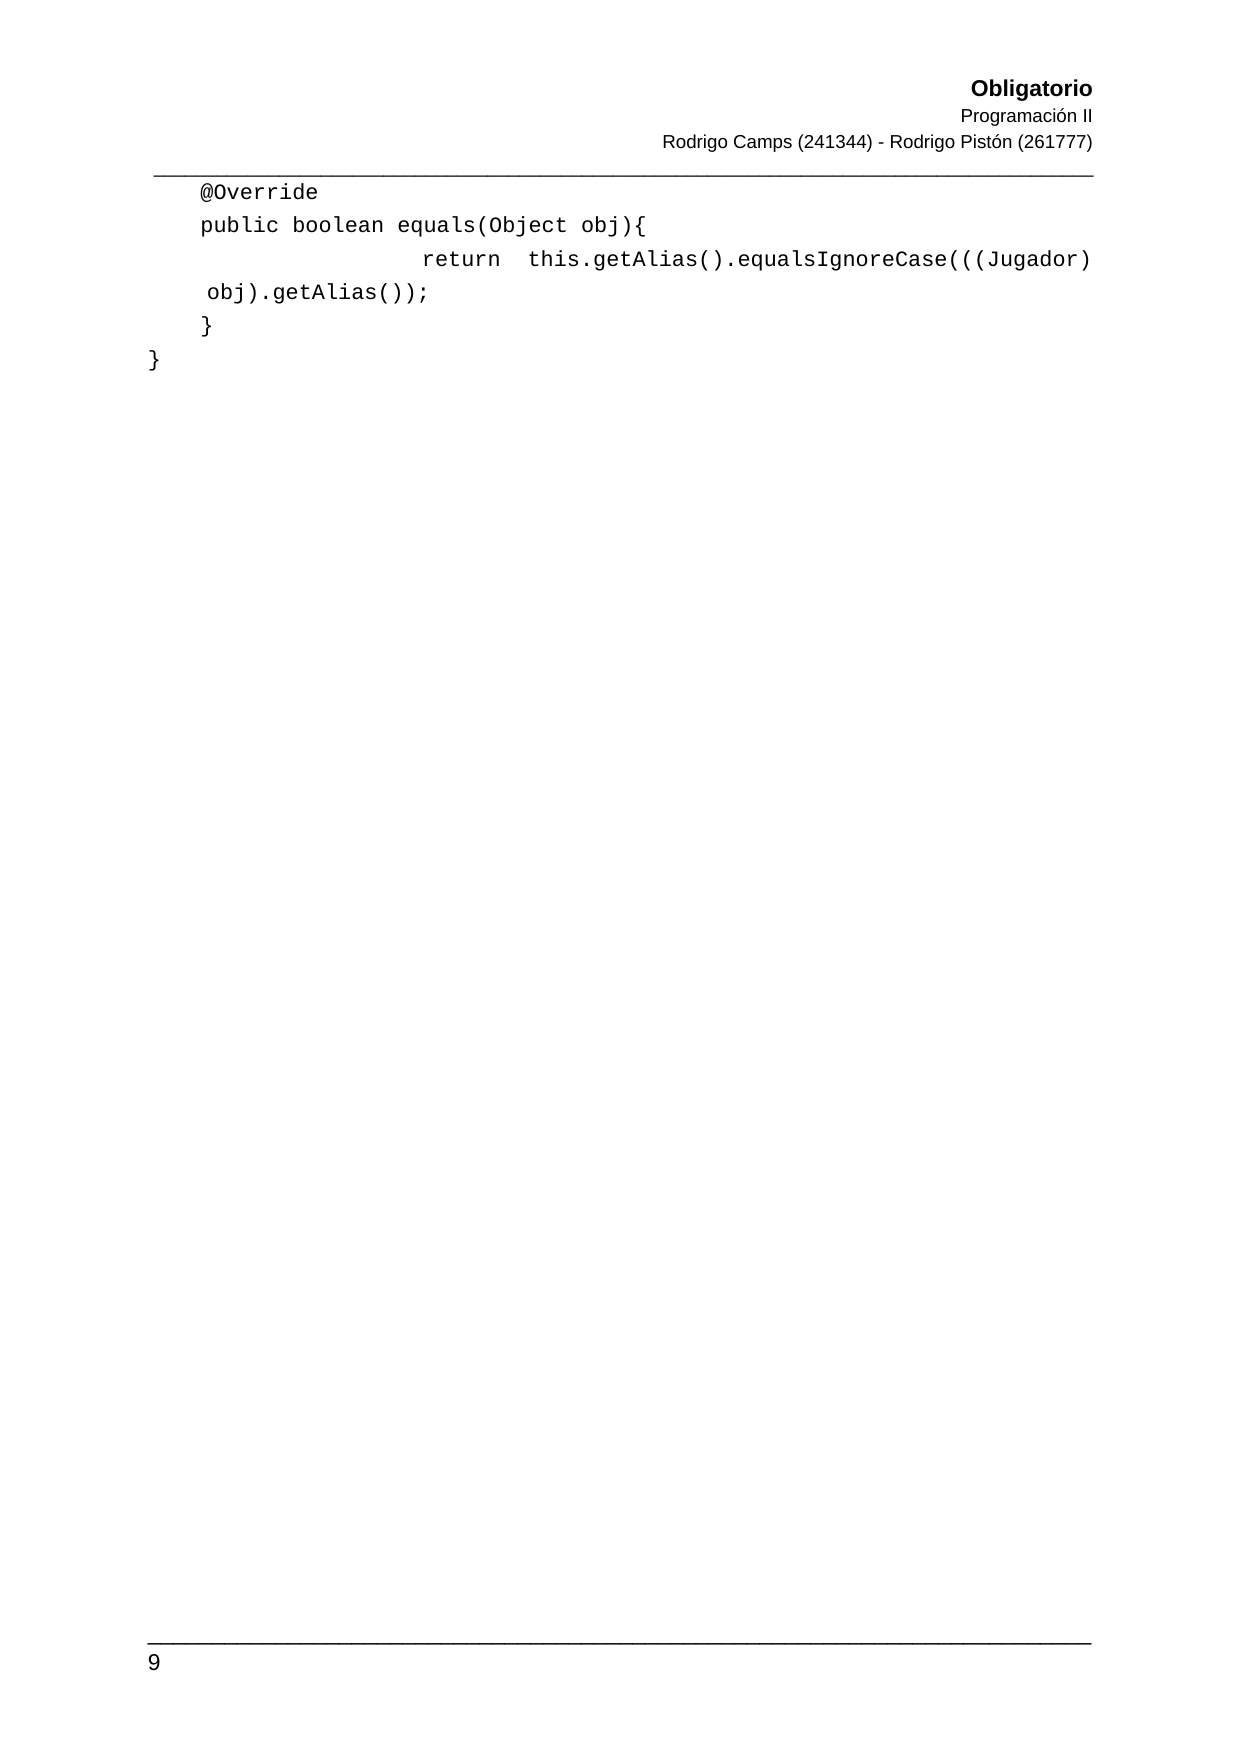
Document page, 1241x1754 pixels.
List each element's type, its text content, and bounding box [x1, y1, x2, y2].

text @Override [148, 181, 1093, 206]
text } [148, 348, 1093, 373]
text public boolean equals(Object obj){ [148, 214, 1093, 239]
text return this.getAlias().equalsIgnoreCase(((Jugador) obj).getAlias()); [207, 248, 1093, 306]
text } [148, 314, 1093, 339]
